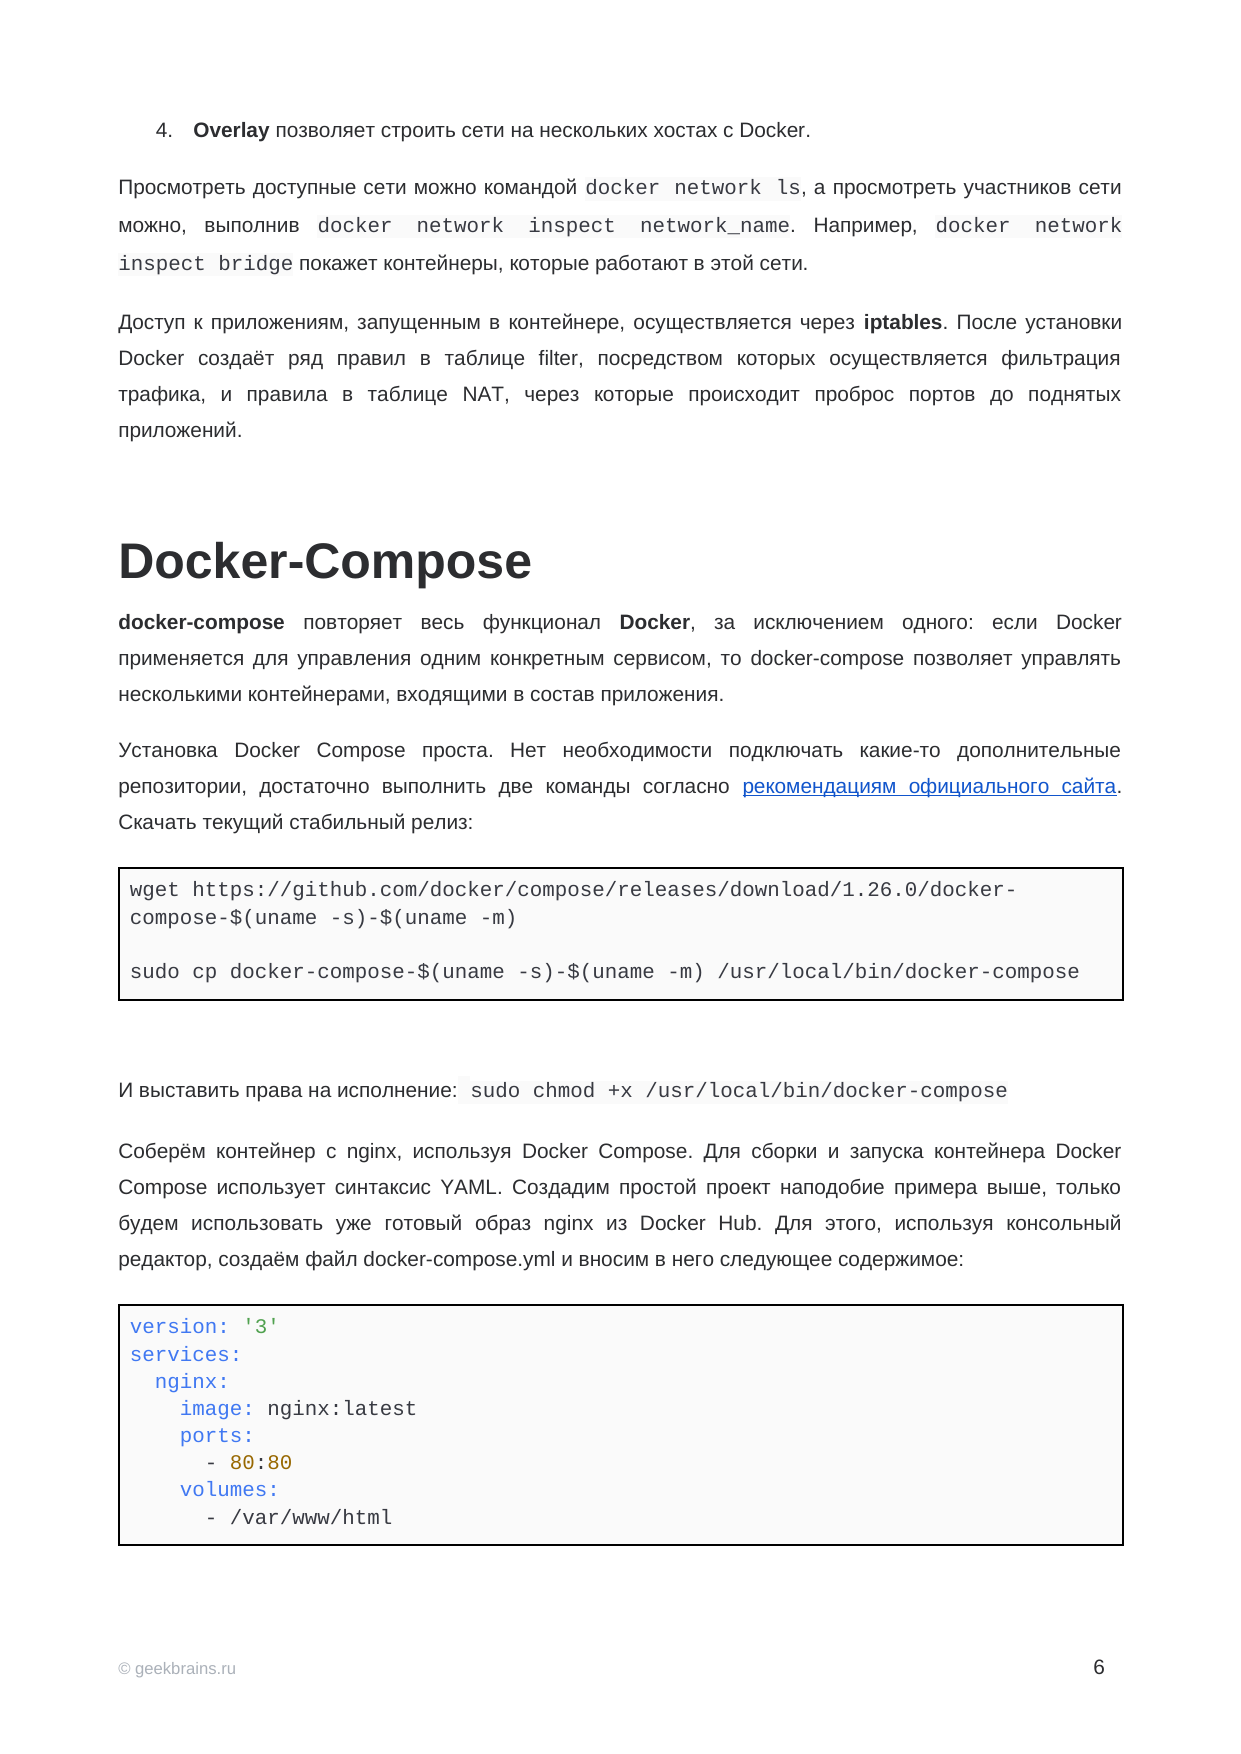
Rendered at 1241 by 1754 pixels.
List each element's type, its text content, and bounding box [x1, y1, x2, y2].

text Установка Docker Compose проста. Нет необходимости подключать какие-то дополнительные репозитории, достаточно выполнить две команды согласно рекомендациям официального сайта. Скачать текущий стабильный релиз: [118, 738, 1122, 834]
text Доступ к приложениям, запущенным в контейнере, осуществляется через iptables. После установки Docker создаёт ряд правил в таблице filter, посредством которых осуществляется фильтрация трафика, и правила в таблице NAT, через которые происходит проброс портов до поднятых приложений. [118, 310, 1122, 442]
table_header wget https://github.com/docker/compose/releases/download/1.26.0/docker-compose-$(uname -s)-$(uname -m) sudo cp docker-compose-$(uname -s)-$(uname -m) /usr/local/bin/docker-compose [120, 869, 1122, 999]
text Соберём контейнер c nginx, используя Docker Compose. Для сборки и запуска контейнера Docker Compose использует синтаксис YAML. Создадим простой проект наподобие примера выше, только будем использовать уже готовый образ nginx из Docker Hub. Для этого, используя консольный редактор, создаём файл docker-compose.yml и вносим в него следующее содержимое: [118, 1139, 1122, 1271]
text Просмотреть доступные сети можно командой docker network ls, а просмотреть участников сети можно, выполнив docker network inspect network_name. Например, docker network inspect bridge покажет контейнеры, которые работают в этой сети. [118, 175, 1122, 276]
text И выставить права на исполнение: sudo chmod +x /usr/local/bin/docker-compose [470, 1078, 1122, 1104]
subtitle Docker-Compose [118, 531, 1122, 589]
text docker-compose повторяет весь функционал Docker, за исключением одного: если Docker применяется для управления одним конкретным сервисом, то docker-compose позволяет управлять несколькими контейнерами, входящими в состав приложения. [118, 610, 1122, 706]
text И выставить права на исполнение: sudo chmod +x /usr/local/bin/docker-compose [118, 1078, 458, 1104]
table_header version: '3' services: nginx: image: nginx:latest ports: - 80:80 volumes: - /var/www/html [120, 1306, 1122, 1544]
list Overlay позволяет строить сети на нескольких хостах с Docker. [156, 118, 1122, 142]
